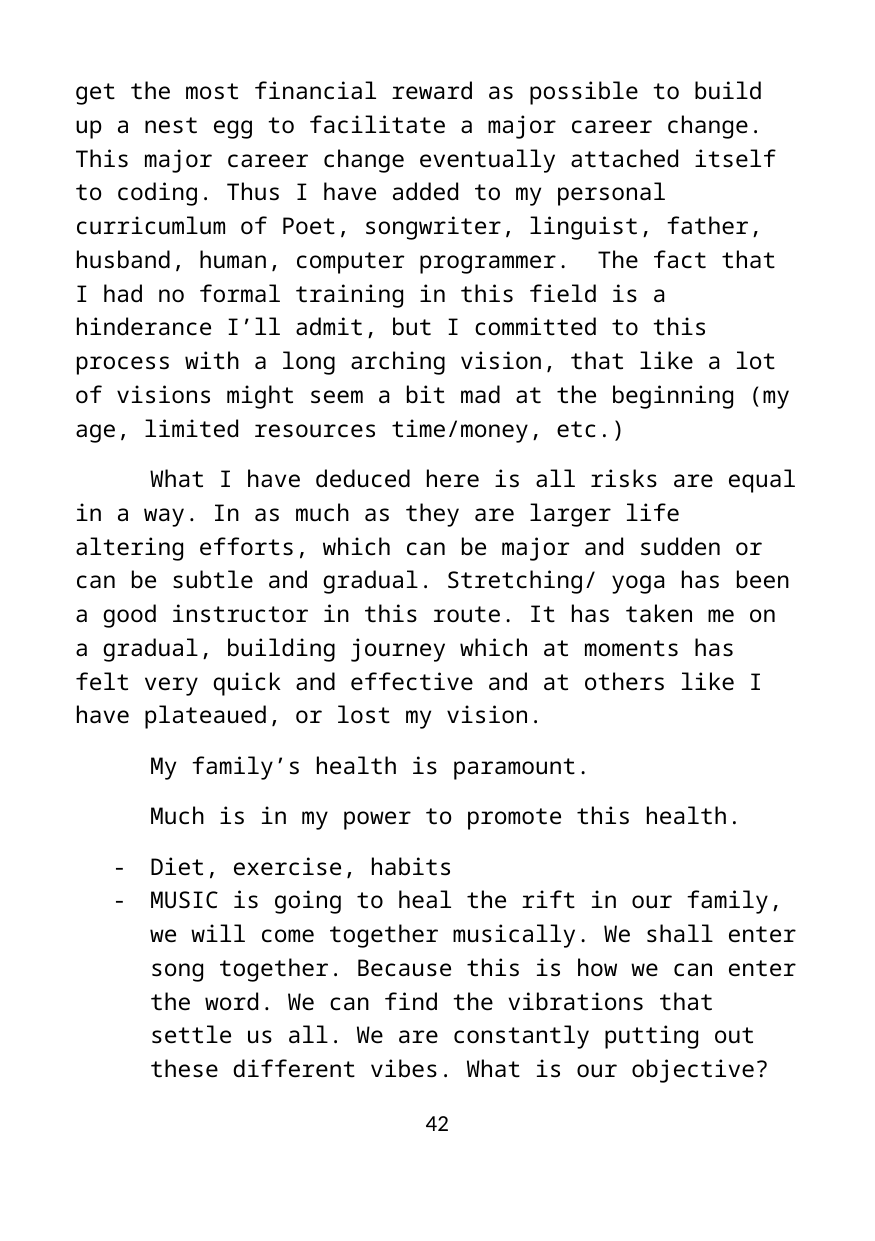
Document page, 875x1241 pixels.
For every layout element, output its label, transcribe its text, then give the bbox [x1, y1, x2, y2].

list Diet, exercise, habits [112, 850, 799, 882]
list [112, 884, 799, 1084]
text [75, 75, 799, 444]
text My family’s health is paramount. [75, 749, 799, 781]
text Much is in my power to promote this health. [75, 800, 799, 831]
text What I have deduced here is all risks are equal in a way. In as much as they are larger life altering efforts, which can be major and sudden or can be subtle and gradual. Stretching/ yoga has been a good instructor in this route. It has taken me on a gradual, building journey which at moments has felt very quick and effective and at others like I have plateaued, or lost my vision. [75, 463, 799, 730]
